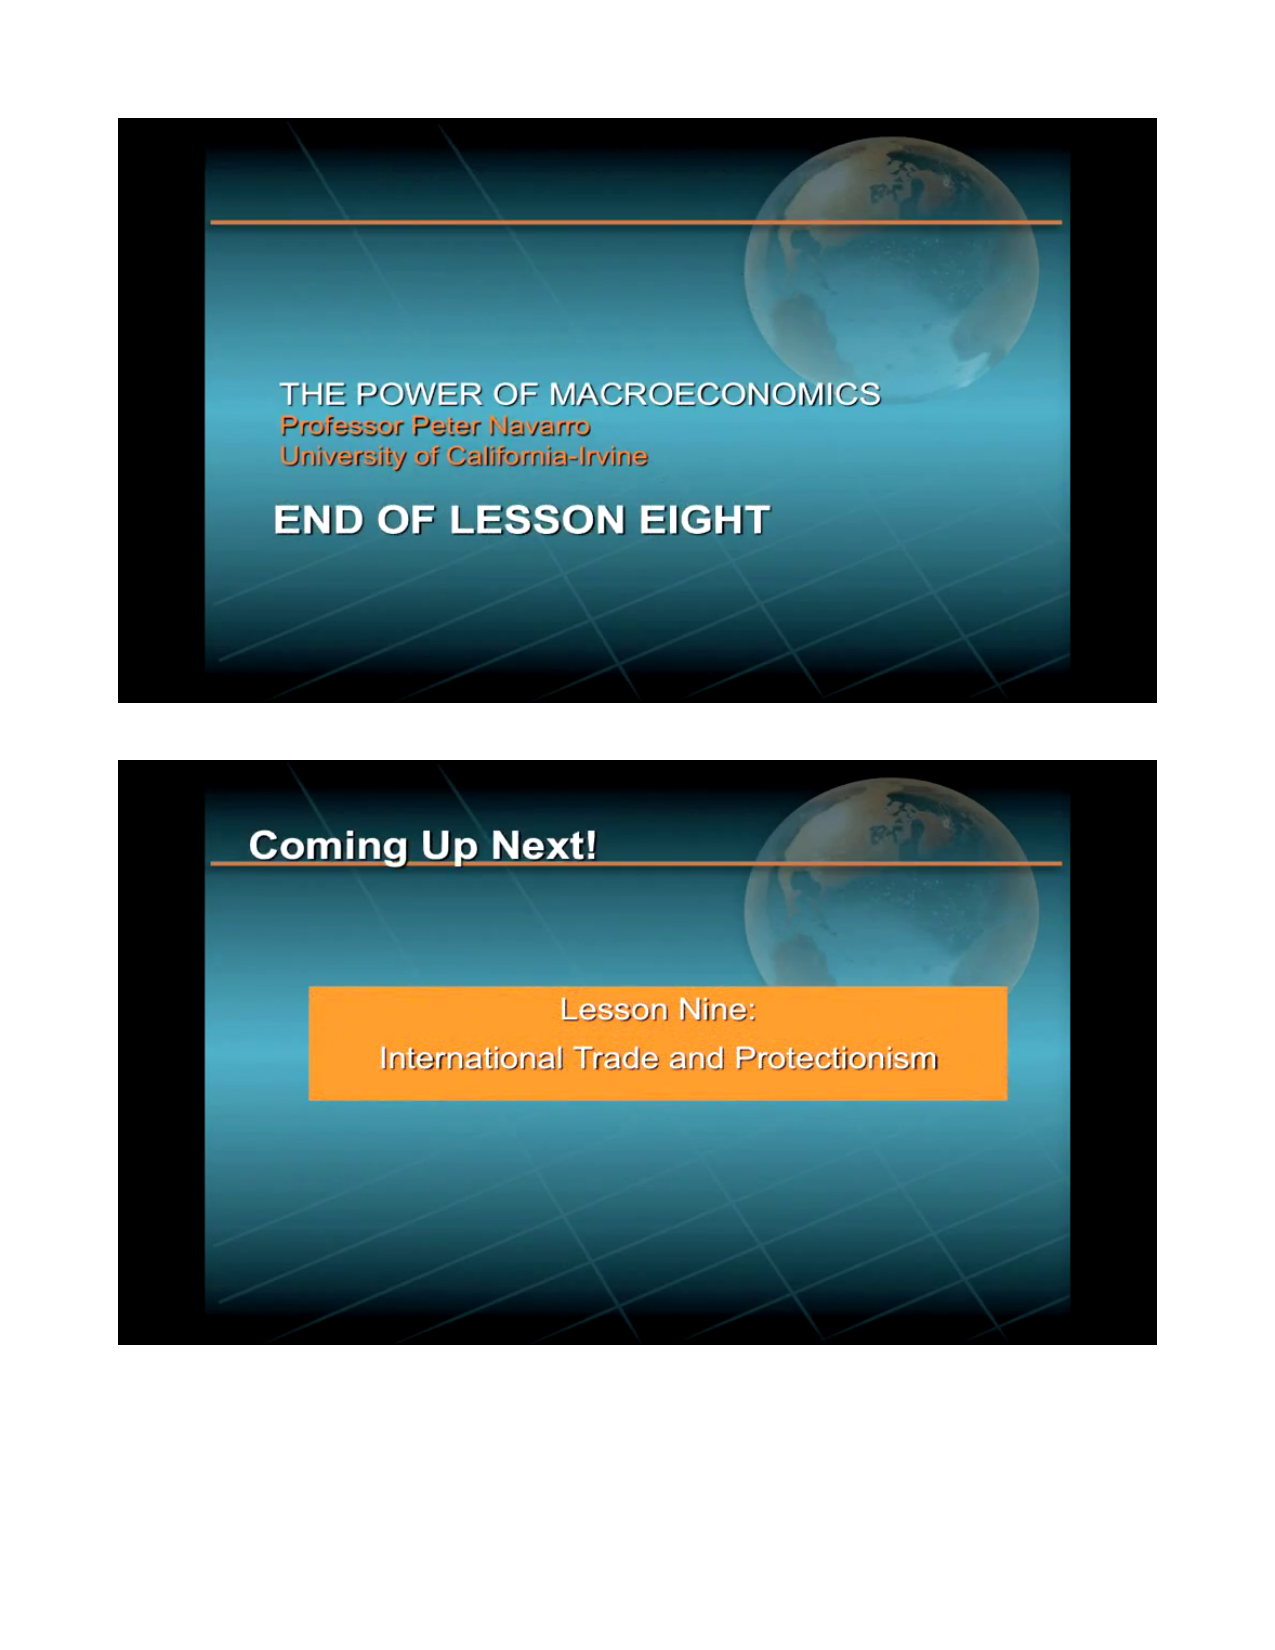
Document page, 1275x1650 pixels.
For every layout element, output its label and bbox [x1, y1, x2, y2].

picture [118, 118, 1157, 703]
picture [118, 760, 1157, 1345]
